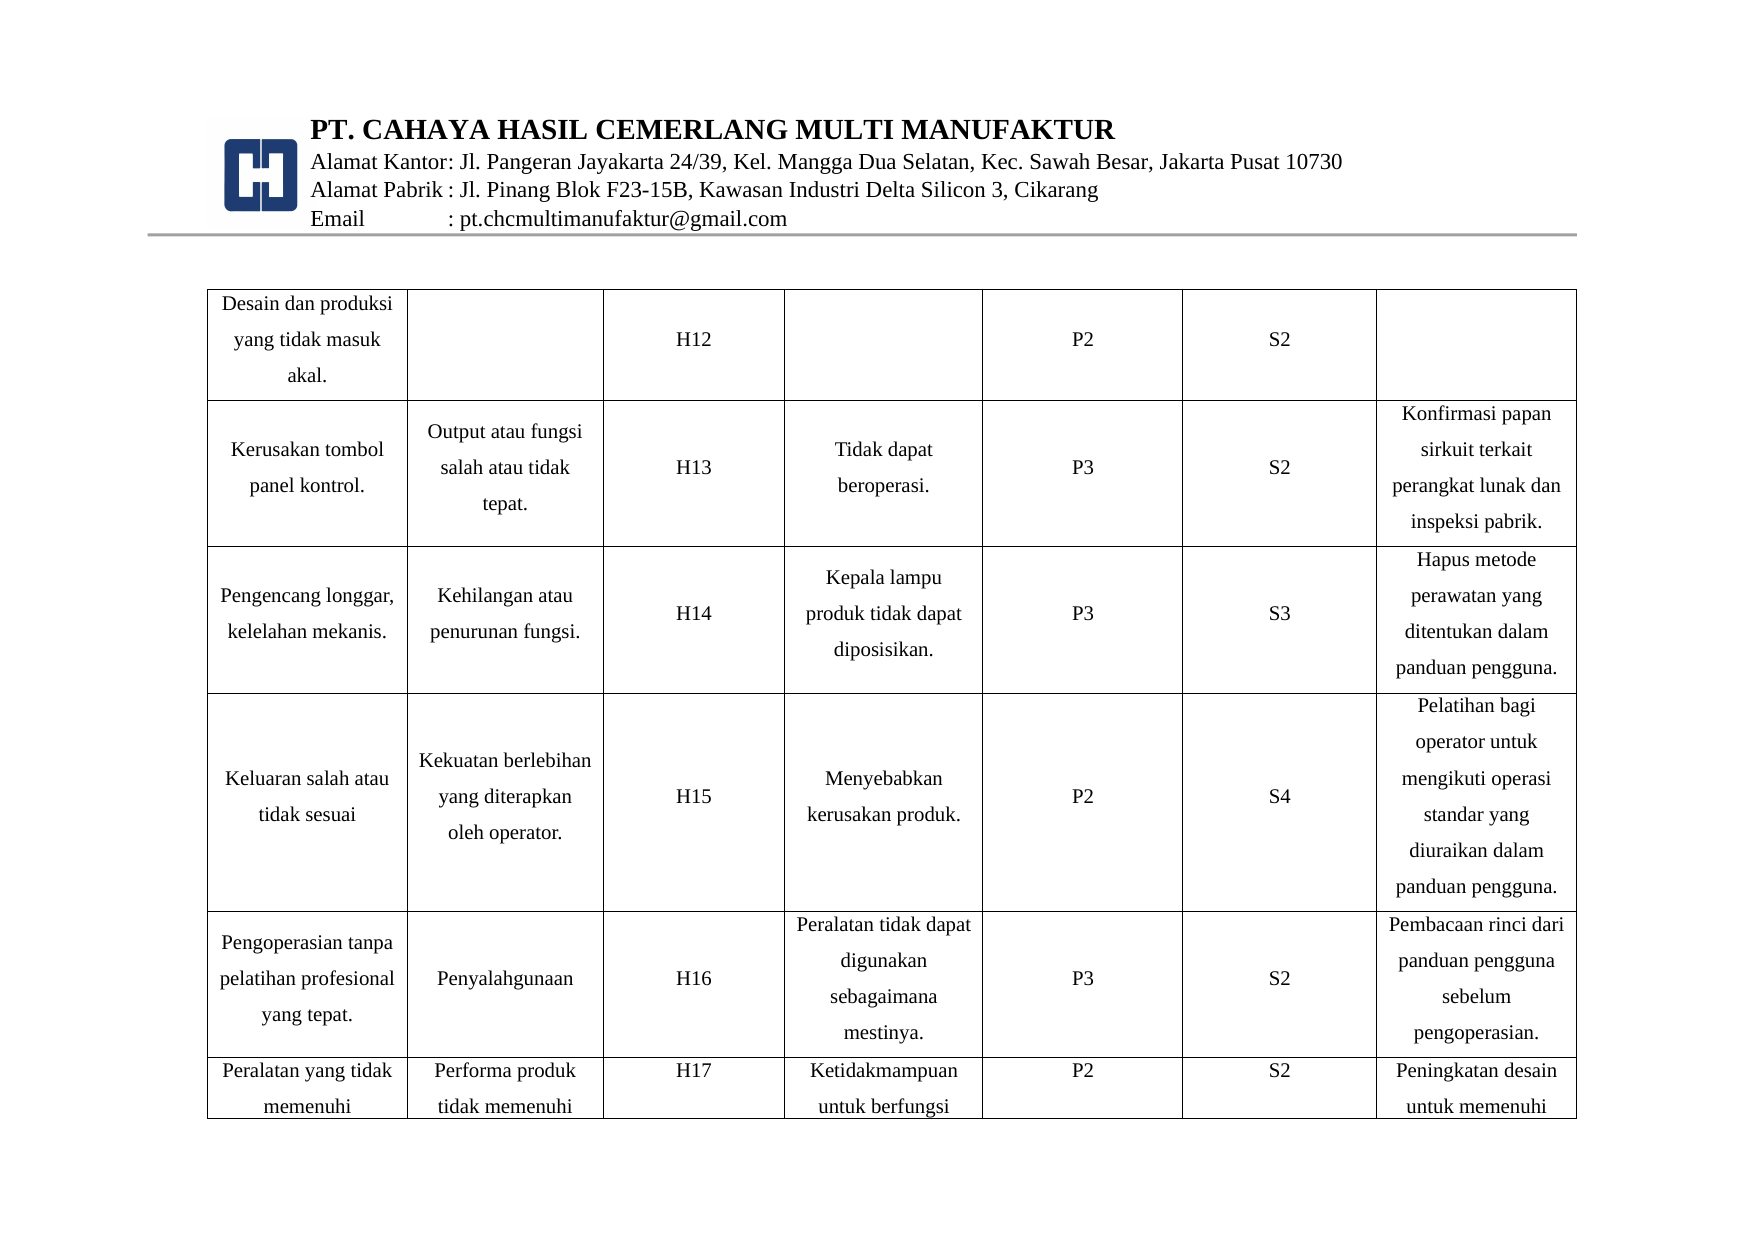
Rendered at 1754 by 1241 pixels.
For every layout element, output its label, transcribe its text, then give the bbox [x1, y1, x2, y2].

table_cell Output atau fungsi salah atau tidak tepat. [408, 401, 603, 546]
table_cell Performa produk tidak memenuhi persyaratan [408, 1058, 603, 1118]
table_cell Pelatihan bagi operator untuk mengikuti operasi standar yang diuraikan dalam panduan pengguna. [1377, 694, 1576, 911]
table_cell Kepala lampu produk tidak dapat diposisikan. [785, 547, 982, 692]
table_cell Keluaran salah atau tidak sesuai [208, 694, 407, 911]
table_cell Konfirmasi papan sirkuit terkait perangkat lunak dan inspeksi pabrik. [1377, 401, 1576, 546]
table_cell S2 [1183, 290, 1376, 400]
table_cell Pembacaan rinci dari panduan pengguna sebelum pengoperasian. [1377, 912, 1576, 1057]
table_cell Kehilangan atau penurunan fungsi. [408, 547, 603, 692]
table_cell Pengoperasian tanpa pelatihan profesional yang tepat. [208, 912, 407, 1057]
table_cell Menyebabkan kerusakan produk. [785, 694, 982, 911]
table_cell S4 [1183, 694, 1376, 911]
table_cell H17 [604, 1058, 784, 1118]
table_cell S2 [1183, 1058, 1376, 1118]
table_cell Ketidakmampuan untuk berfungsi dengan baik. [785, 1058, 982, 1118]
table_cell Peningkatan desain untuk memenuhi persyaratan kinerja. [1377, 1058, 1576, 1118]
table_cell Desain dan produksi yang tidak masuk akal. [208, 290, 407, 400]
table_cell P2 [983, 1058, 1182, 1118]
table_cell P2 [983, 290, 1182, 400]
table_cell P3 [983, 912, 1182, 1057]
table_cell Kerusakan tombol panel kontrol. [208, 401, 407, 546]
table_cell Tidak dapat beroperasi. [785, 401, 982, 546]
table_cell Peralatan tidak dapat digunakan sebagaimana mestinya. [785, 912, 982, 1057]
table_cell Peralatan yang tidak memenuhi spesifikasi kinerja yang disyaratkan. [208, 1058, 407, 1118]
table_cell Kekuatan berlebihan yang diterapkan oleh operator. [408, 694, 603, 911]
table_cell H14 [604, 547, 784, 692]
table_cell Penyalahgunaan [408, 912, 603, 1057]
table_cell S2 [1183, 912, 1376, 1057]
table_cell P2 [983, 694, 1182, 911]
table_cell S3 [1183, 547, 1376, 692]
table_cell Pengencang longgar, kelelahan mekanis. [208, 547, 407, 692]
picture [205, 118, 318, 230]
table_cell Hapus metode perawatan yang ditentukan dalam panduan pengguna. [1377, 547, 1576, 692]
table_cell S2 [1183, 401, 1376, 546]
table_cell P3 [983, 547, 1182, 692]
table_cell P3 [983, 401, 1182, 546]
table_cell H16 [604, 912, 784, 1057]
table_cell H12 [604, 290, 784, 400]
table_cell H13 [604, 401, 784, 546]
table_cell H15 [604, 694, 784, 911]
